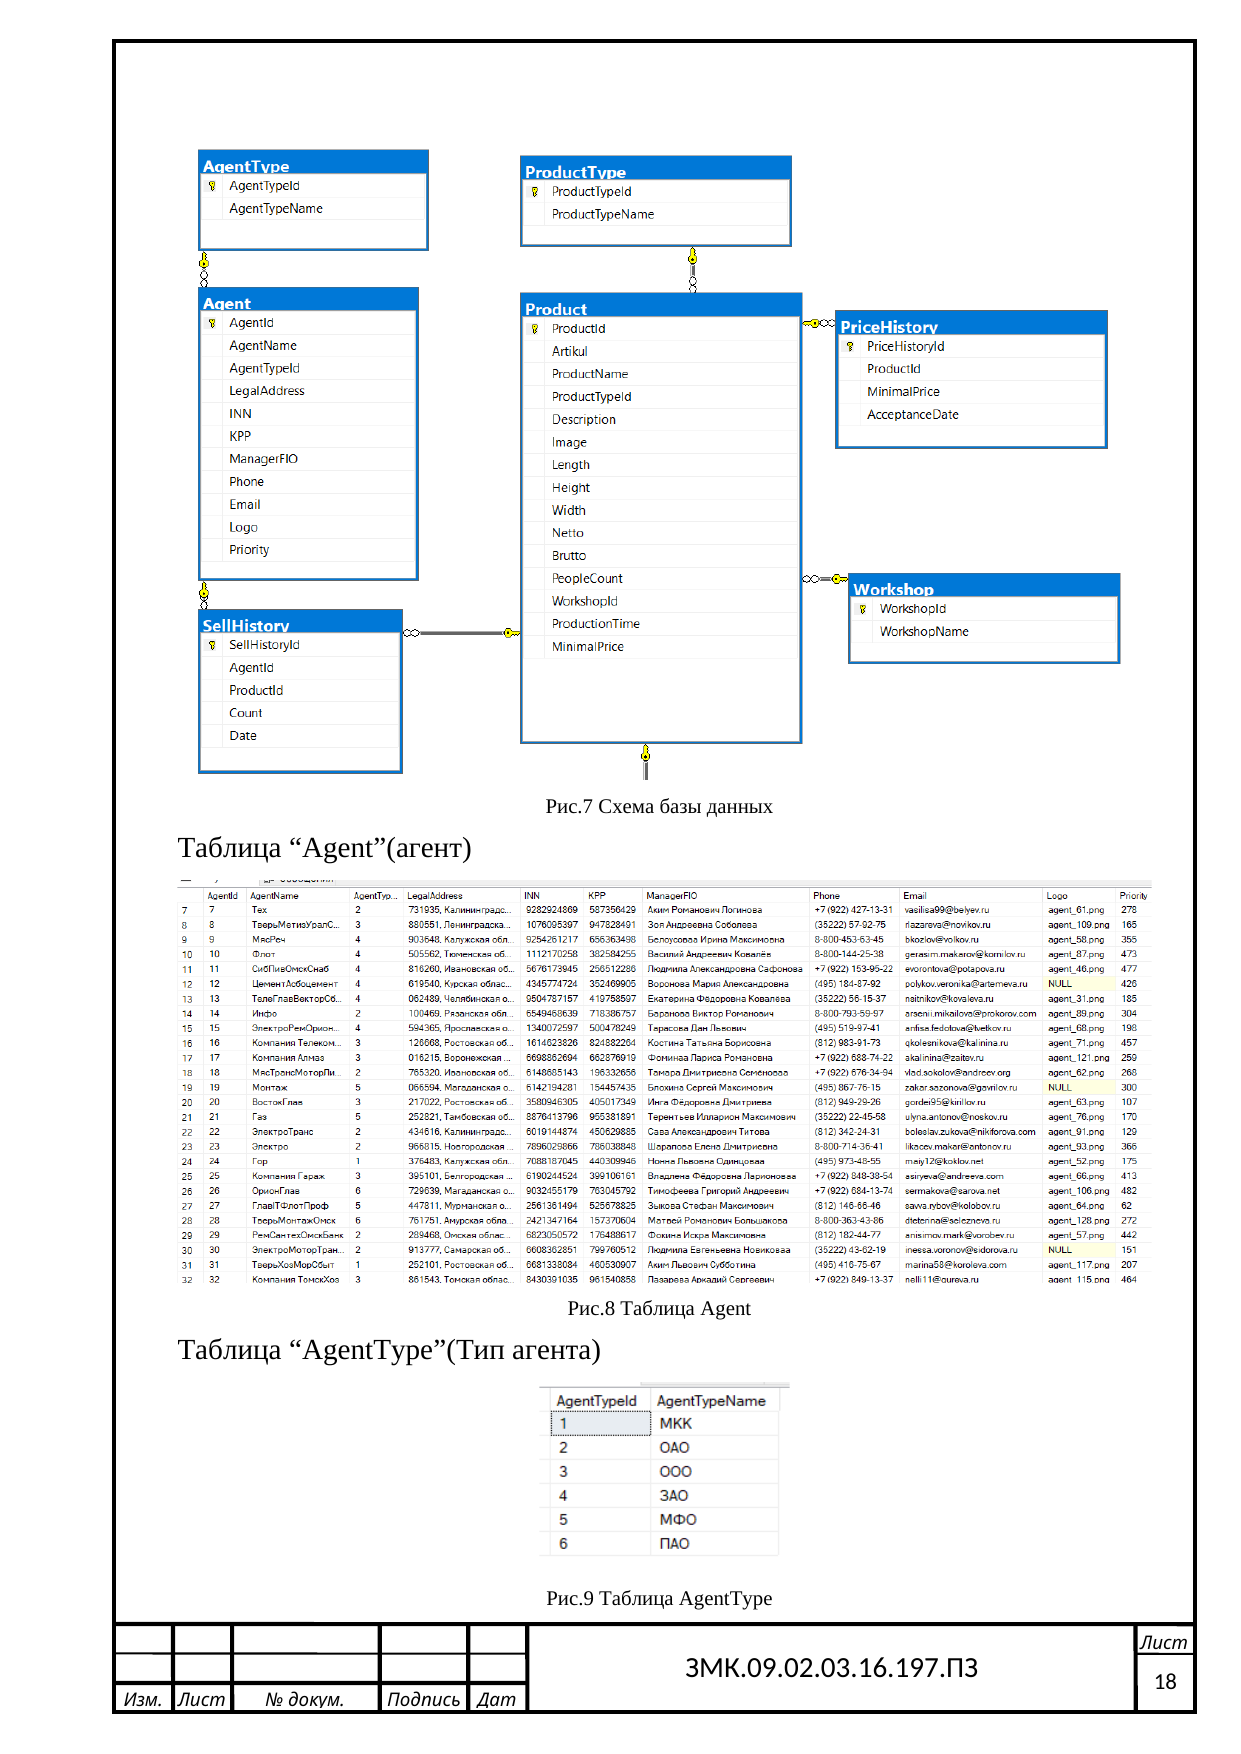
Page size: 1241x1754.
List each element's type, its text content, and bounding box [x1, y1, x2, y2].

picture [177, 880, 1152, 1283]
text Таблица “AgentType”(Тип агента) [177, 1332, 1152, 1366]
picture [539, 1382, 790, 1573]
text Рис.8 Таблица Agent [177, 1296, 1141, 1320]
picture [177, 118, 1152, 780]
text Рис.7 Схема базы данных [177, 794, 1141, 818]
text Рис.9 Таблица AgentType [177, 1586, 1141, 1610]
text Таблица “Agent”(агент) [177, 830, 1152, 863]
